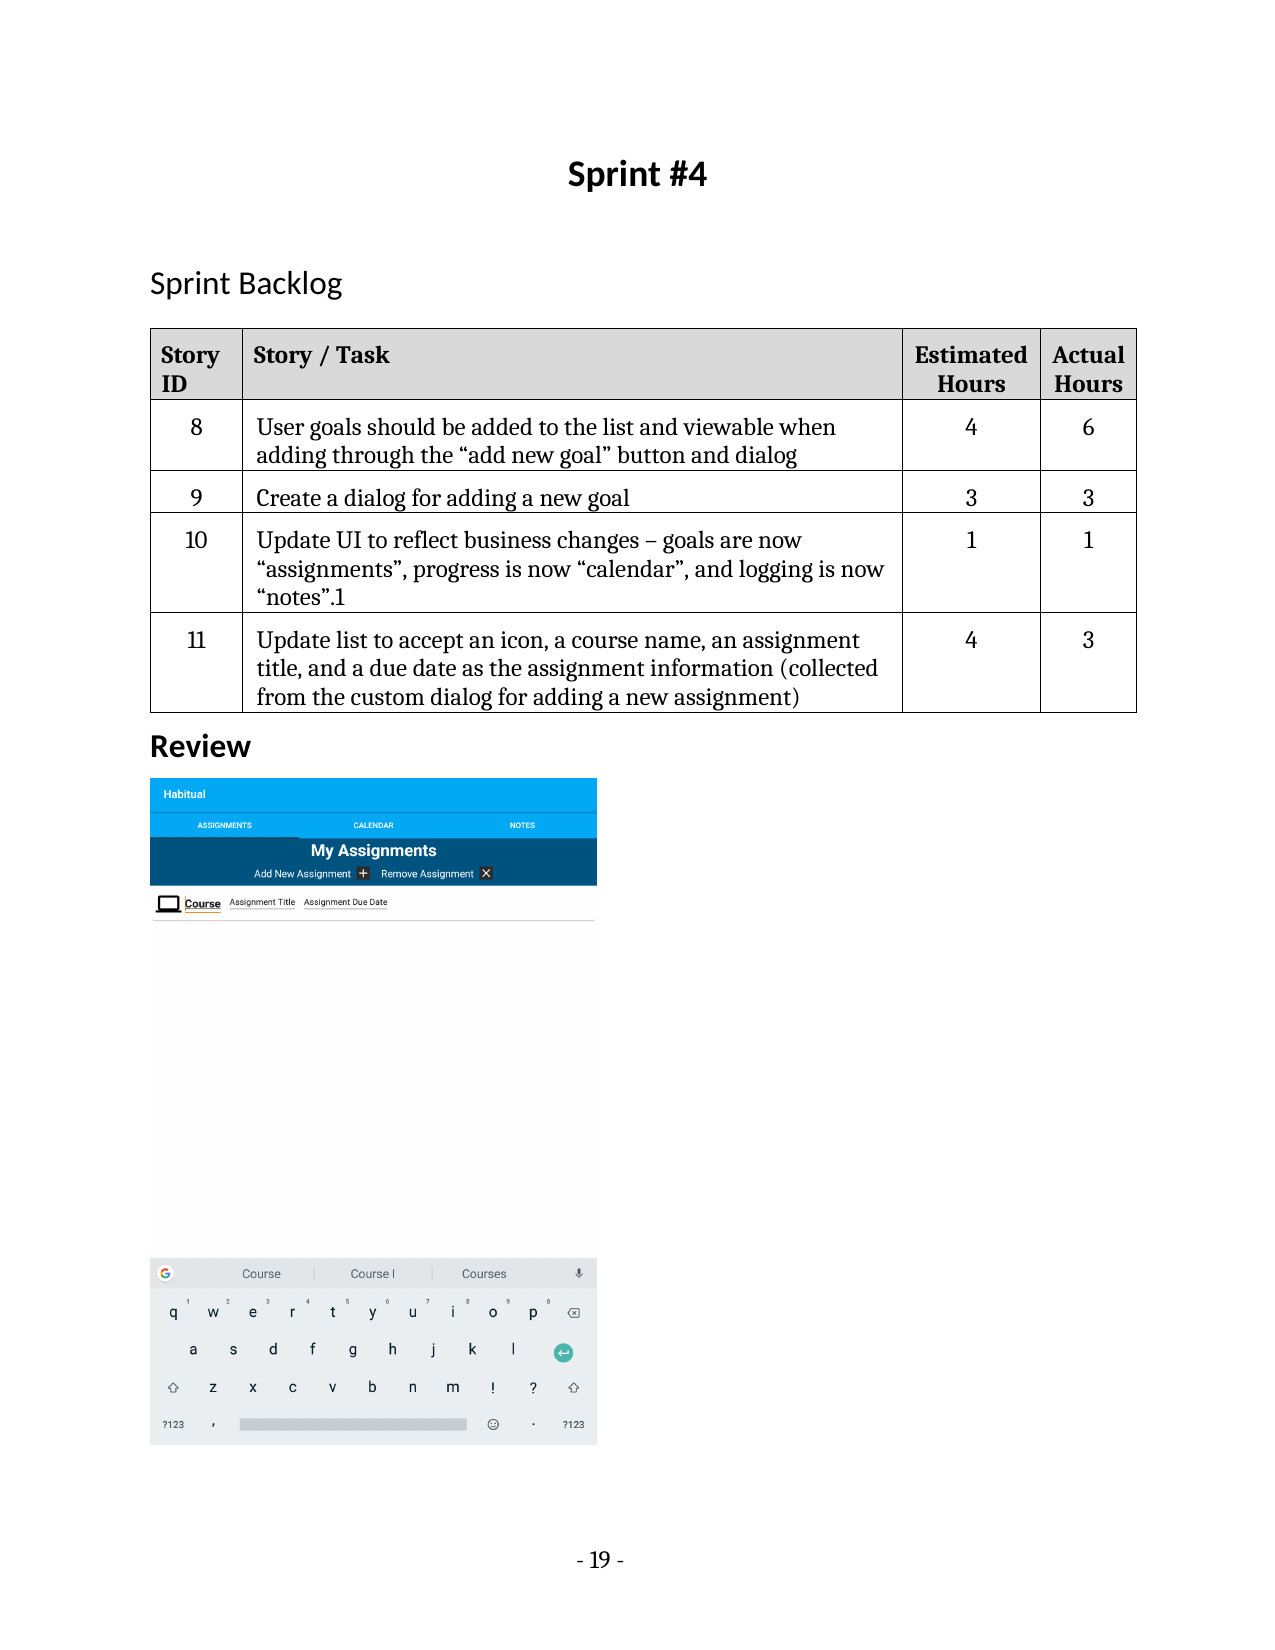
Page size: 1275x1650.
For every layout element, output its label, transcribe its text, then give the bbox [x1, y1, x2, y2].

table_header Story / Task [243, 329, 902, 399]
subtitle Sprint #4 [150, 150, 1125, 196]
table_cell 3 [903, 471, 1040, 512]
table_cell 3 [1041, 471, 1136, 512]
table_cell 4 [903, 400, 1040, 470]
subtitle Review [150, 725, 1125, 766]
picture [150, 838, 597, 1445]
table_cell Update UI to reflect business changes – goals are now “assignments”, progress is now “calendar”, and logging is now “notes”.1 [243, 513, 902, 612]
table_header Story ID [151, 329, 242, 399]
table_cell 8 [151, 400, 242, 470]
table_header Estimated Hours [903, 329, 1040, 399]
table_cell 9 [151, 471, 242, 512]
table_header Actual Hours [1041, 329, 1136, 399]
table_cell User goals should be added to the list and viewable when adding through the “add new goal” button and dialog [243, 400, 902, 470]
table_cell 6 [1041, 400, 1136, 470]
table_cell Create a dialog for adding a new goal [243, 471, 902, 512]
table_cell 1 [903, 513, 1040, 612]
text Sprint Backlog [150, 262, 1125, 303]
table_cell 1 [1041, 513, 1136, 612]
table_cell 4 [903, 613, 1040, 712]
table_cell 10 [151, 513, 242, 612]
picture [224, 823, 235, 827]
table_cell 3 [1041, 613, 1136, 712]
table_cell 11 [151, 613, 242, 712]
table_cell Update list to accept an icon, a course name, an assignment title, and a due date as the assignment information (collected from the custom dialog for adding a new assignment) [243, 613, 902, 712]
